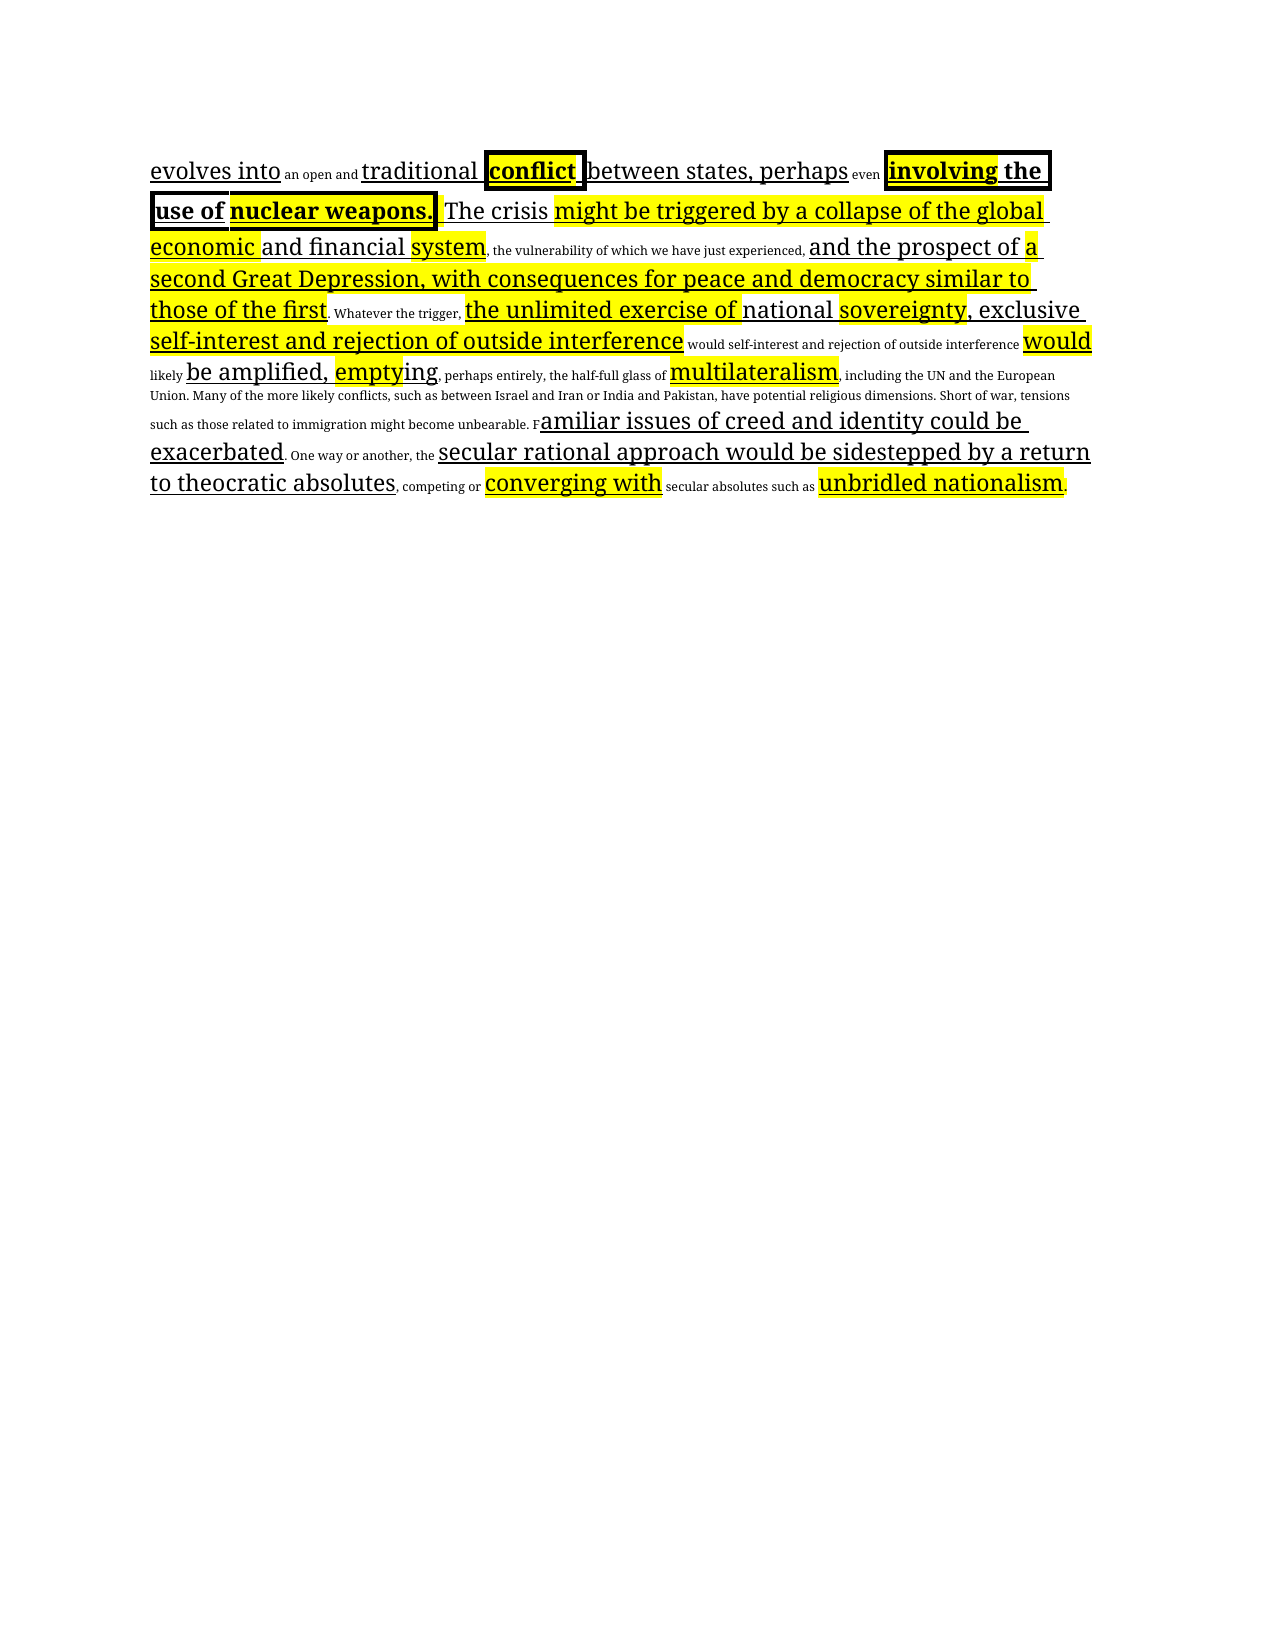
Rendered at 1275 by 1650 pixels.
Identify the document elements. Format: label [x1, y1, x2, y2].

text [150, 150, 1095, 498]
